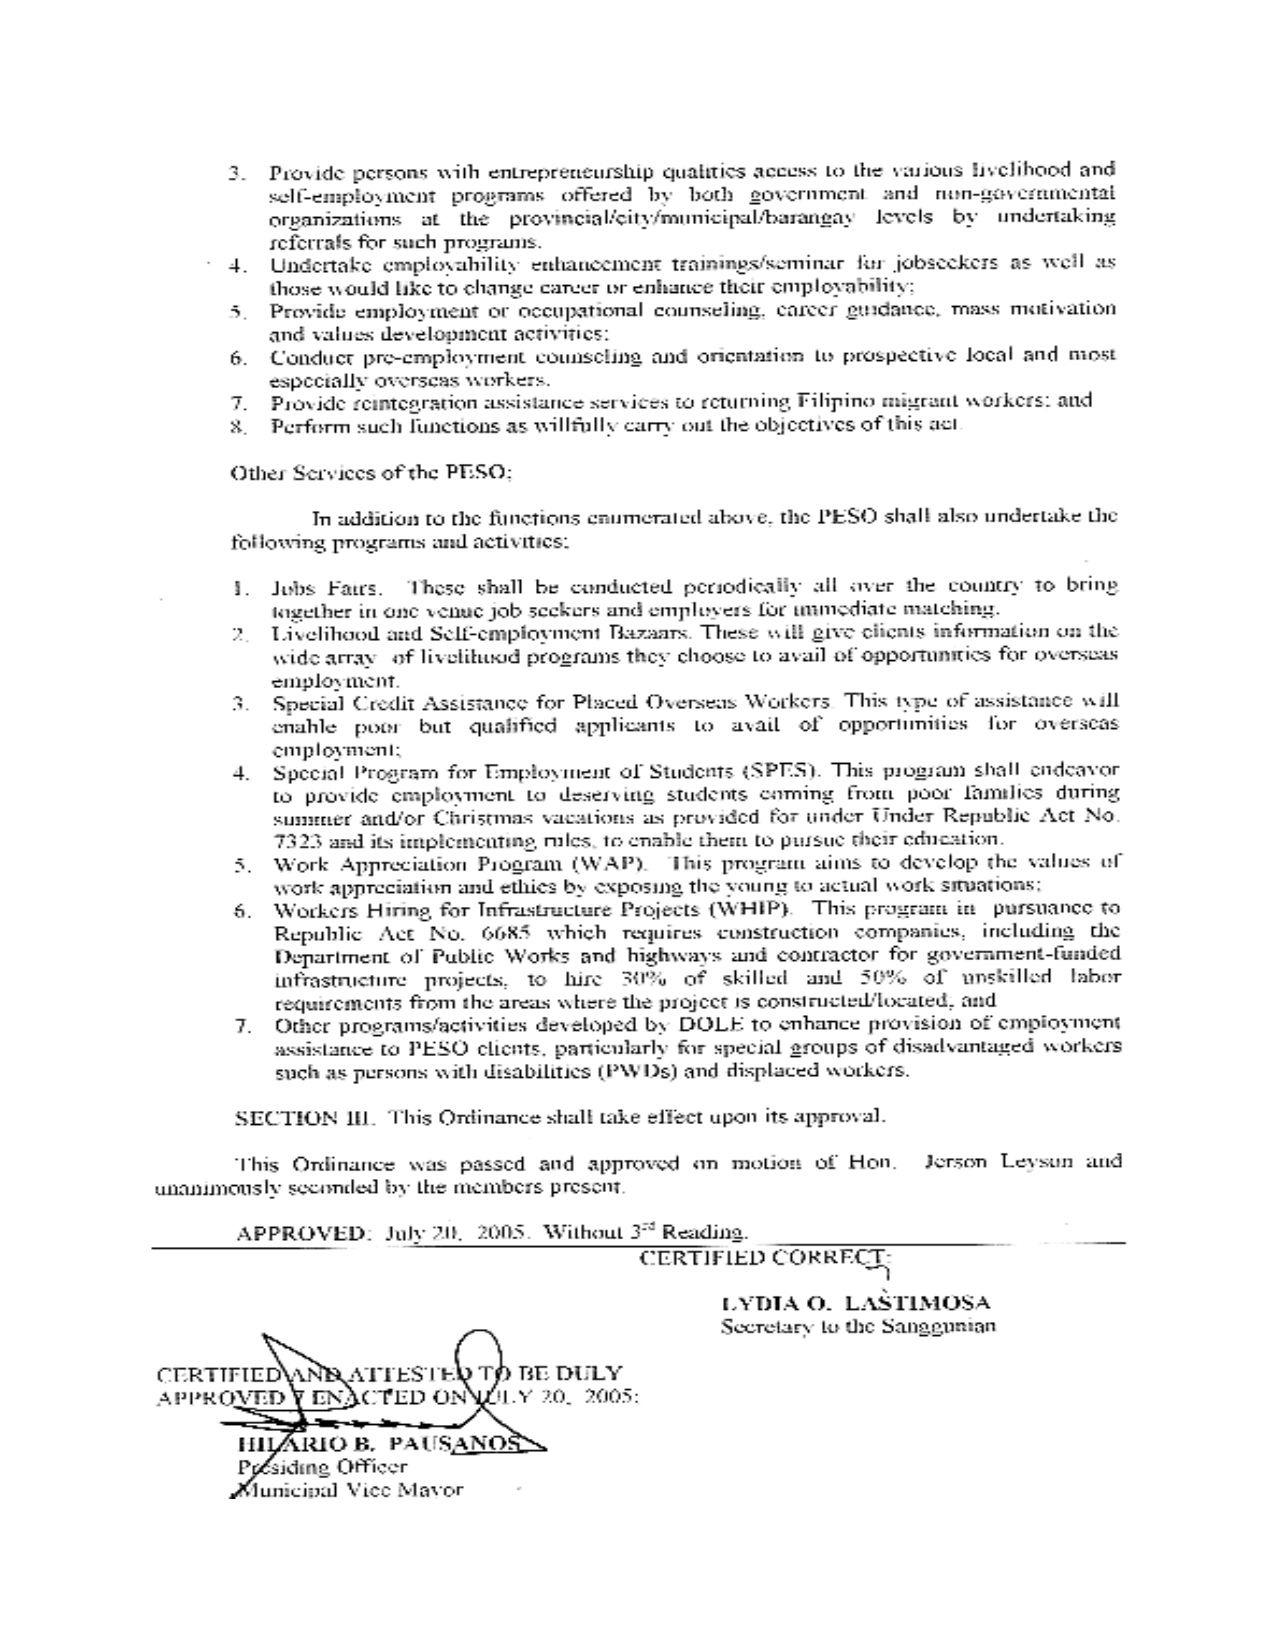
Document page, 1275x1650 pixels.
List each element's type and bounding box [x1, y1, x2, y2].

picture [150, 149, 1135, 1499]
